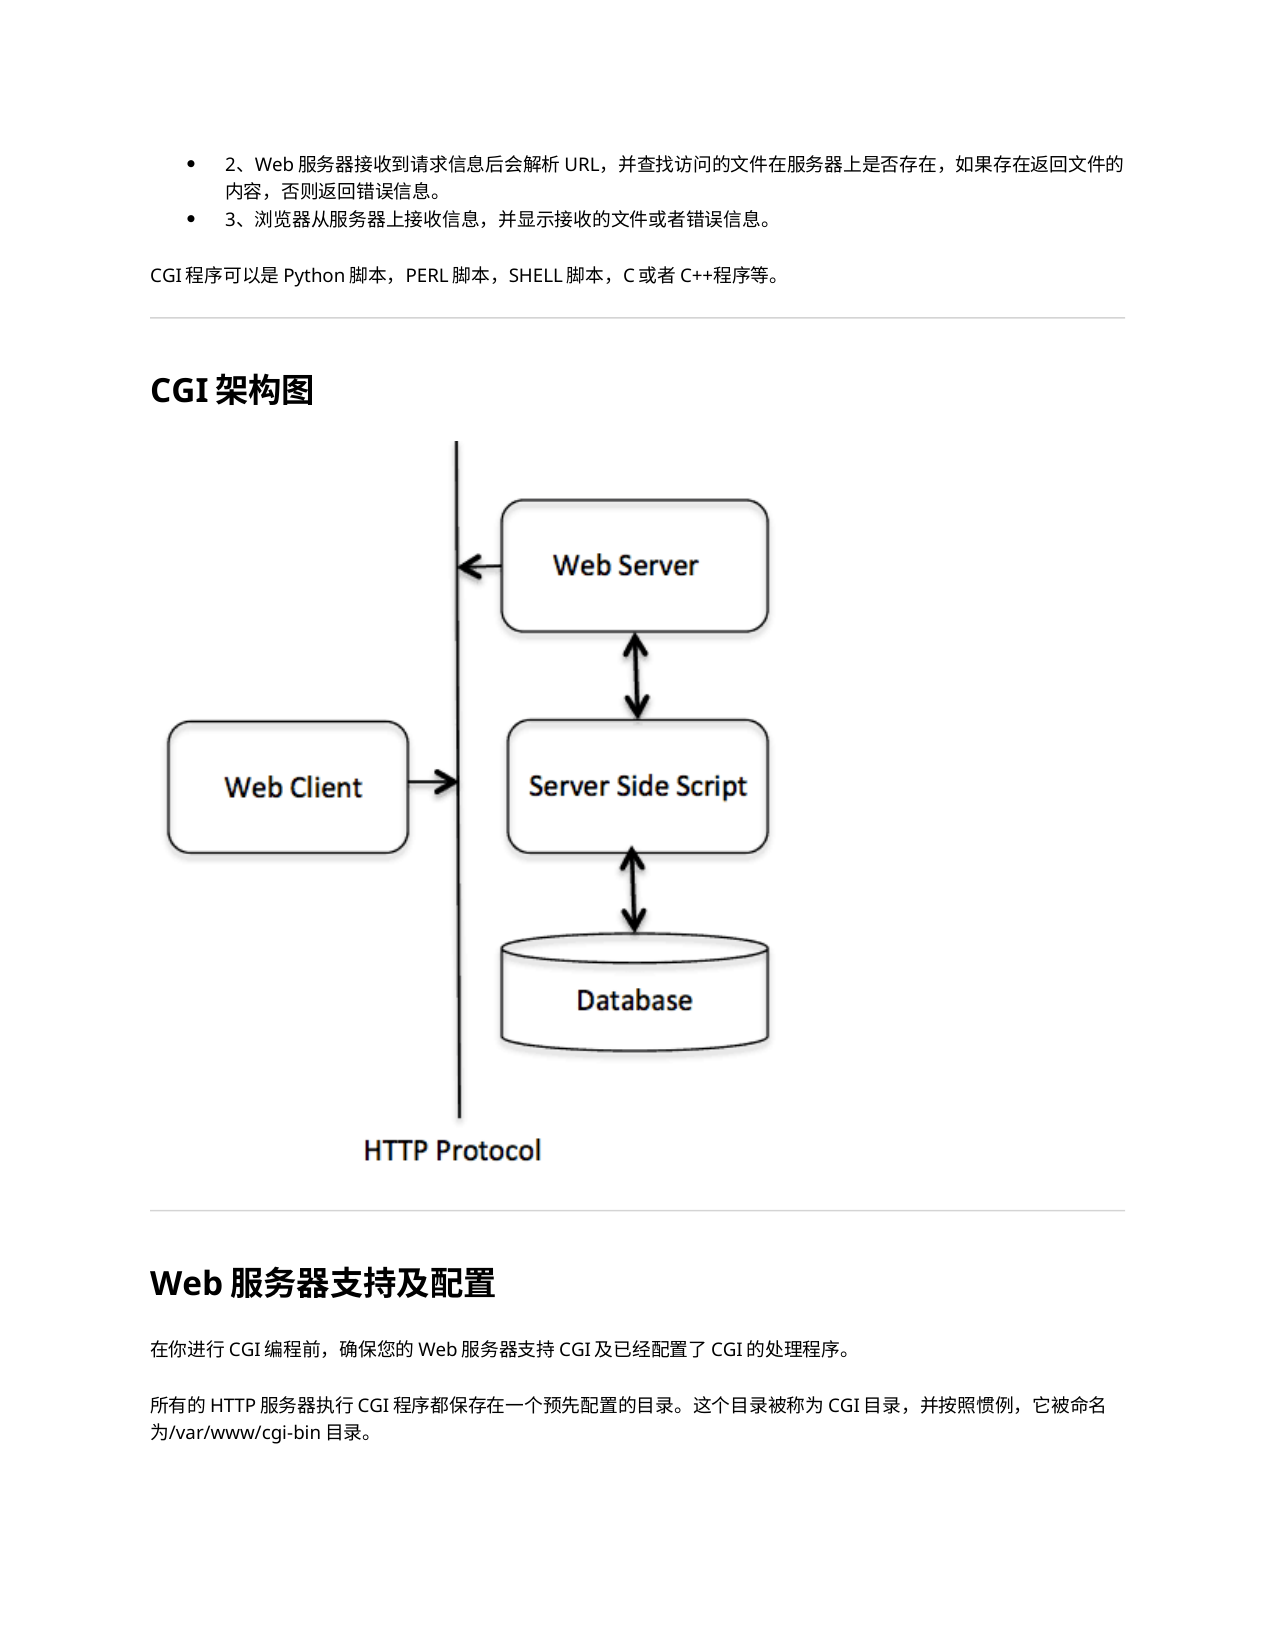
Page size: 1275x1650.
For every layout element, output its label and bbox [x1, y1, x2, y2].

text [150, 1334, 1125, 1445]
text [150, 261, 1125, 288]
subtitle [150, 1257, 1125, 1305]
picture [150, 441, 793, 1181]
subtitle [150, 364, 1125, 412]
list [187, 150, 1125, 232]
